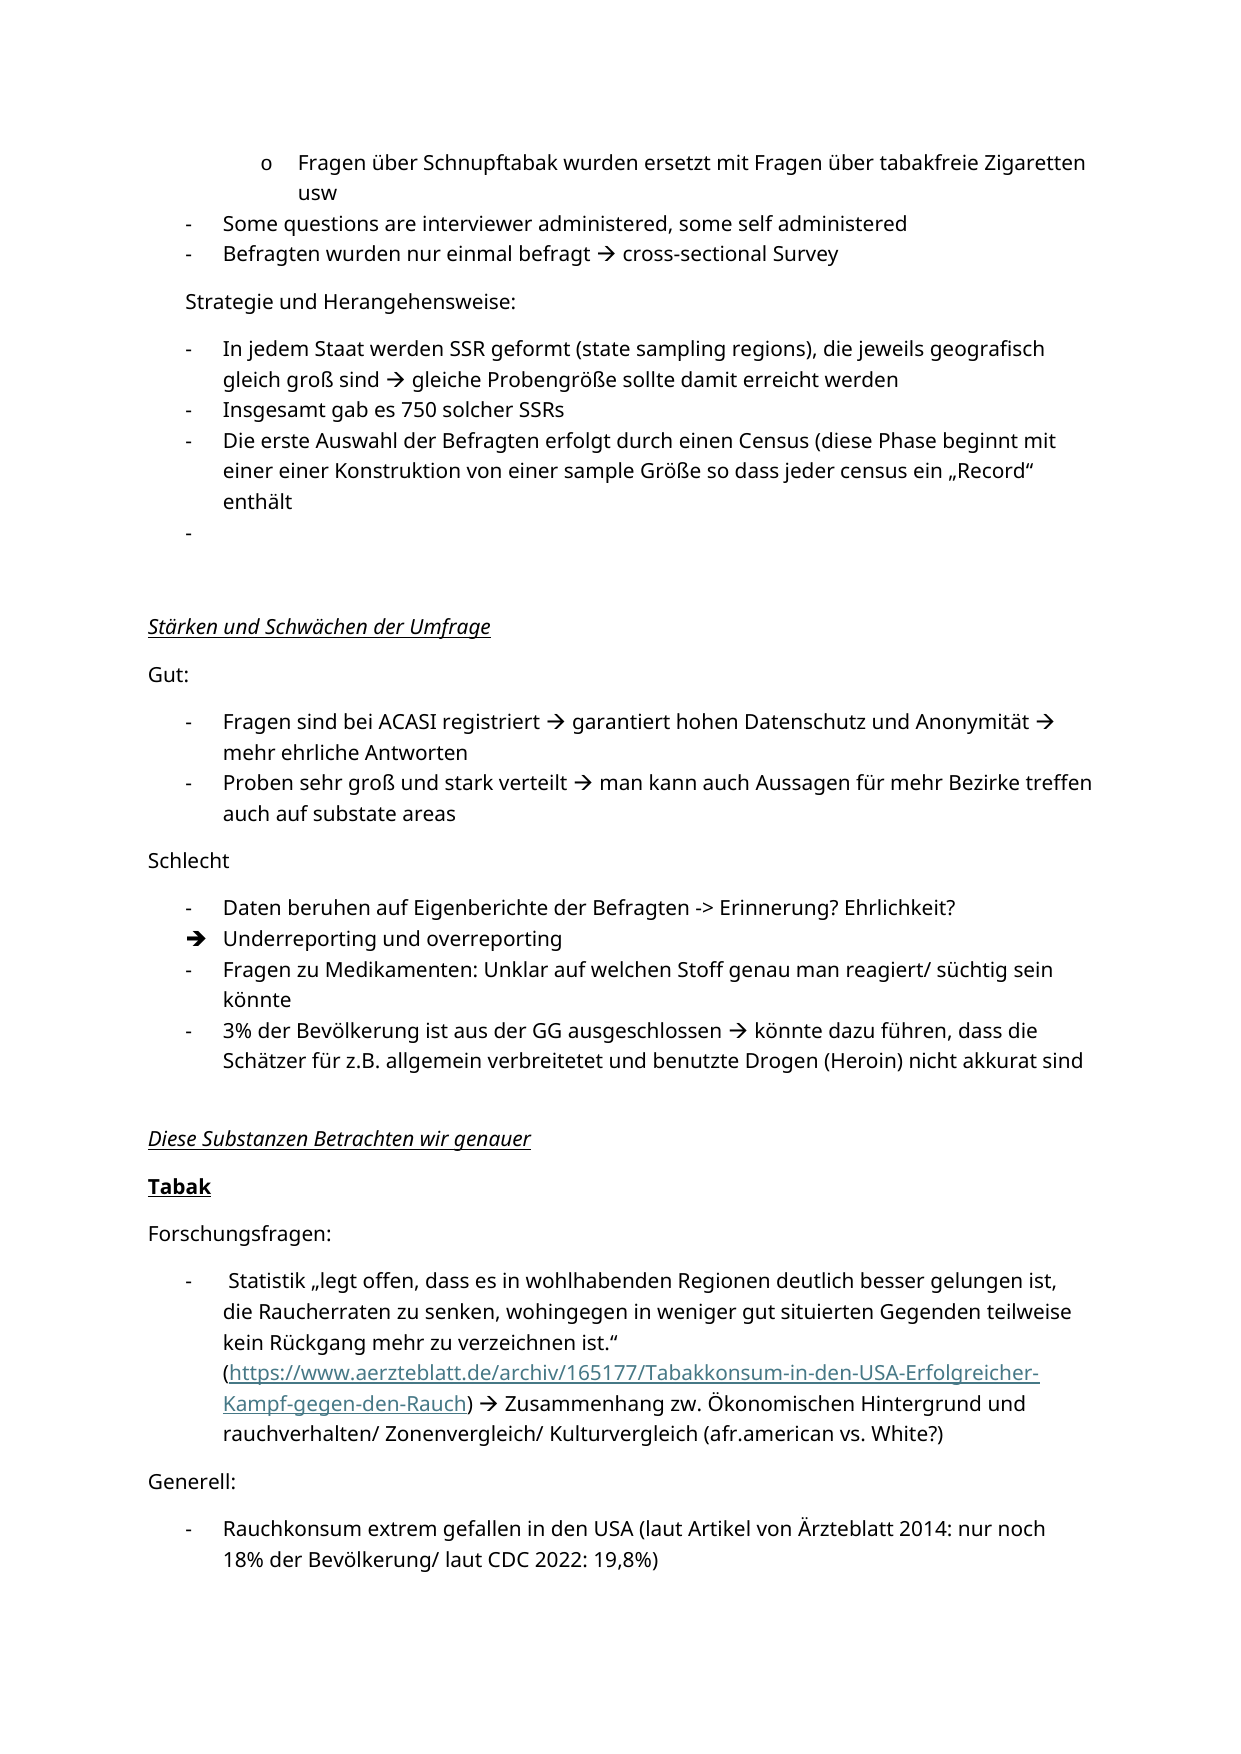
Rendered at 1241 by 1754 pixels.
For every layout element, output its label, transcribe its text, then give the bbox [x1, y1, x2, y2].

list Rauchkonsum extrem gefallen in den USA (laut Artikel von Ärzteblatt 2014: nur noch 18% der Bevölkerung/ laut CDC 2022: 19,8%) [185, 1514, 1093, 1573]
text Stärken und Schwächen der Umfrage [148, 612, 1093, 641]
list In jedem Staat werden SSR geformt (state sampling regions), die jeweils geografisch gleich groß sind gleiche Probengröße sollte damit erreicht werden [185, 334, 1093, 393]
text Diese Substanzen Betrachten wir genauer [148, 1124, 1093, 1153]
list Some questions are interviewer administered, some self administered [185, 209, 1093, 237]
text Generell: [148, 1467, 1093, 1495]
list Proben sehr groß und stark verteilt man kann auch Aussagen für mehr Bezirke treffen auch auf substate areas [185, 768, 1093, 827]
text Strategie und Herangehensweise: [185, 287, 1093, 315]
text Gut: [148, 660, 1093, 688]
list Befragten wurden nur einmal befragt cross-sectional Survey [185, 239, 1093, 268]
text Schlecht [148, 846, 1093, 875]
list Fragen über Schnupftabak wurden ersetzt mit Fragen über tabakfreie Zigaretten usw [260, 148, 1093, 207]
list Fragen zu Medikamenten: Unklar auf welchen Stoff genau man reagiert/ süchtig sein könnte [185, 955, 1093, 1014]
text Tabak [148, 1172, 1093, 1200]
list Underreporting und overreporting [185, 924, 1093, 953]
list Insgesamt gab es 750 solcher SSRs [185, 395, 1093, 424]
list Fragen sind bei ACASI registriert garantiert hohen Datenschutz und Anonymität mehr ehrliche Antworten [185, 707, 1093, 766]
list Statistik „legt offen, dass es in wohlhabenden Regionen deutlich besser gelungen ist, die Raucherraten zu senken, wohingegen in weniger gut situierten Gegenden teilweise kein Rückgang mehr zu verzeichnen ist.“ (https://www.aerzteblatt.de/archiv/165177/Tabakkonsum-in-den-USA-Erfolgreicher-Kampf-gegen-den-Rauch) Zusammenhang zw. Ökonomischen Hintergrund und rauchverhalten/ Zonenvergleich/ Kulturvergleich (afr.american vs. White?) [185, 1266, 1093, 1448]
text Forschungsfragen: [148, 1219, 1093, 1248]
list 3% der Bevölkerung ist aus der GG ausgeschlossen könnte dazu führen, dass die Schätzer für z.B. allgemein verbreitetet und benutzte Drogen (Heroin) nicht akkurat sind [185, 1016, 1093, 1075]
list Daten beruhen auf Eigenberichte der Befragten -> Erinnerung? Ehrlichkeit? [185, 893, 1093, 922]
list Die erste Auswahl der Befragten erfolgt durch einen Census (diese Phase beginnt mit einer einer Konstruktion von einer sample Größe so dass jeder census ein „Record“ enthält [185, 426, 1093, 516]
